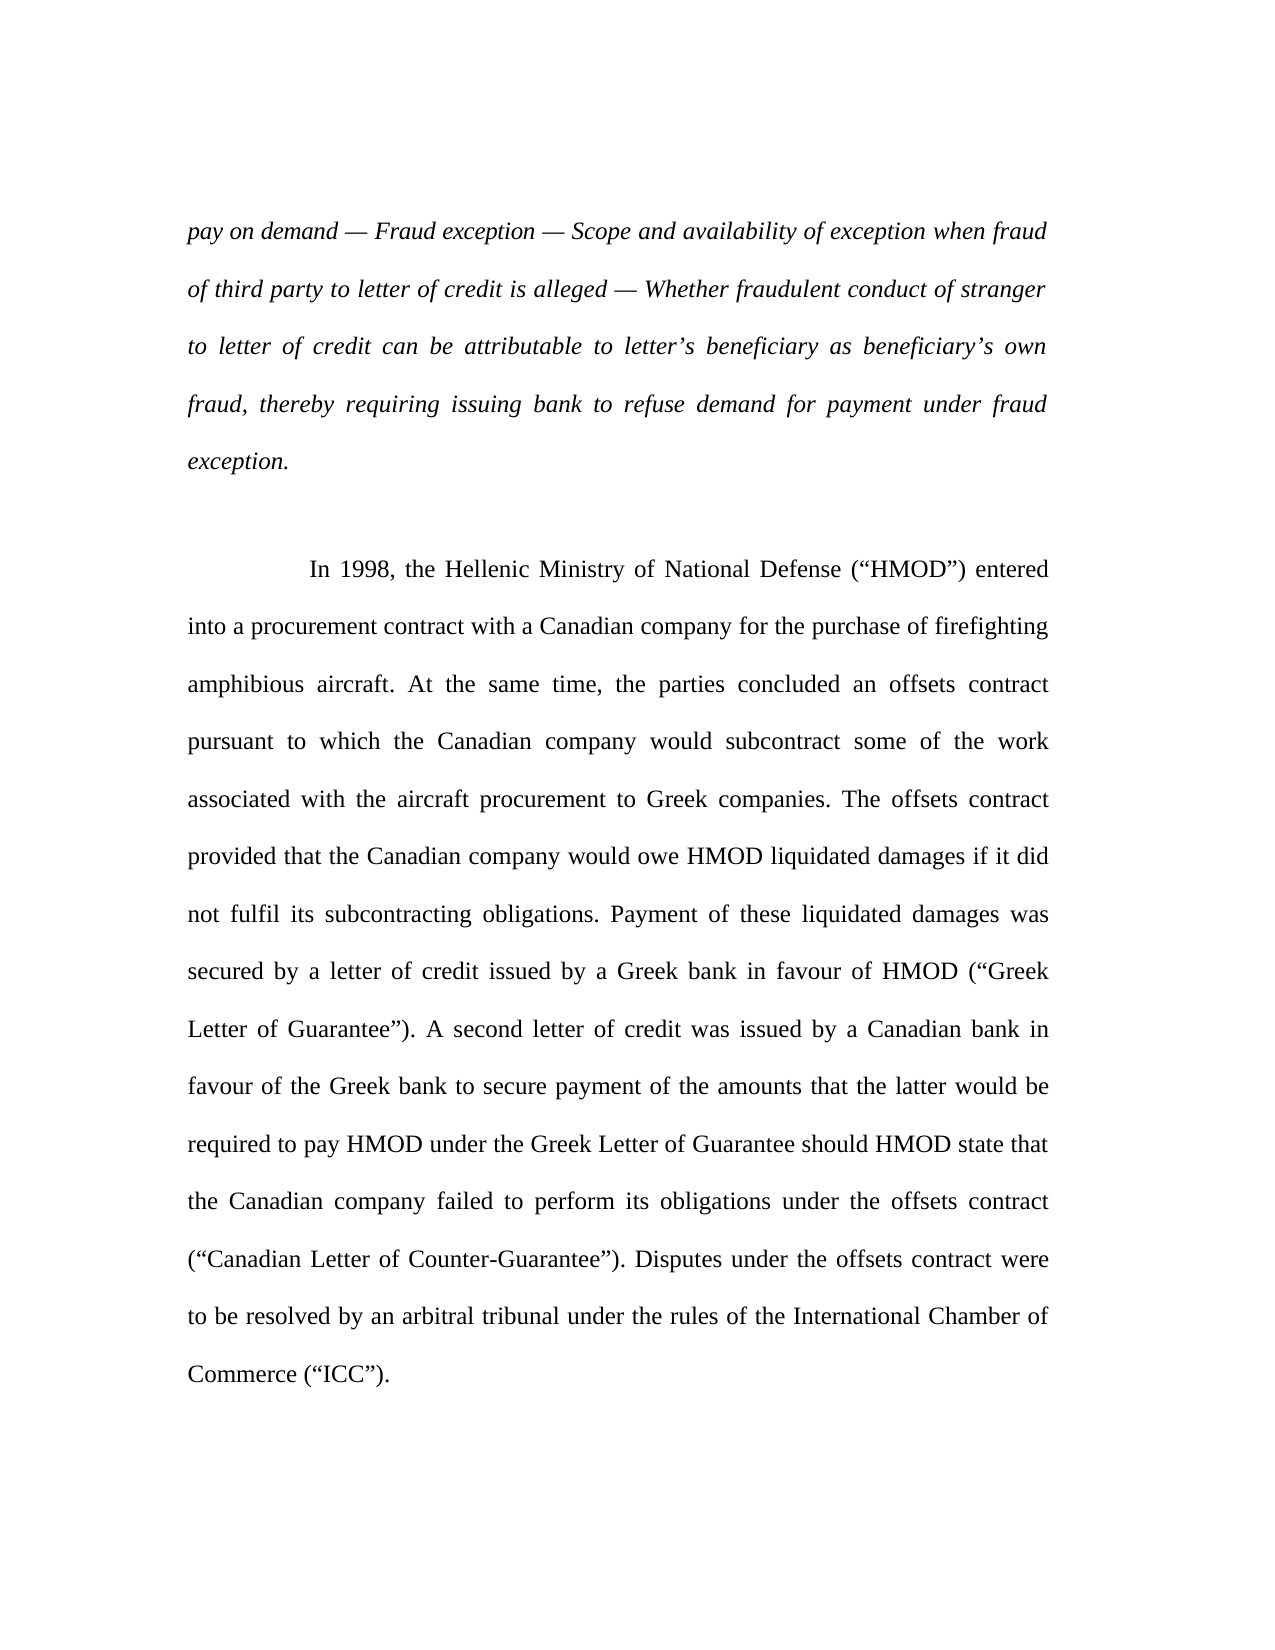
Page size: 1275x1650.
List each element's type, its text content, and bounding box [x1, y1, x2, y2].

text In 1998, the Hellenic Ministry of National Defense (“HMOD”) entered into a procurement contract with a Canadian company for the purchase of firefighting amphibious aircraft. At the same time, the parties concluded an offsets contract pursuant to which the Canadian company would subcontract some of the work associated with the aircraft procurement to Greek companies. The offsets contract provided that the Canadian company would owe HMOD liquidated damages if it did not fulfil its subcontracting obligations. Payment of these liquidated damages was secured by a letter of credit issued by a Greek bank in favour of HMOD (“Greek Letter of Guarantee”). A second letter of credit was issued by a Canadian bank in favour of the Greek bank to secure payment of the amounts that the latter would be required to pay HMOD under the Greek Letter of Guarantee should HMOD state that the Canadian company failed to perform its obligations under the offsets contract (“Canadian Letter of Counter-Guarantee”). Disputes under the offsets contract were to be resolved by an arbitral tribunal under the rules of the International Chamber of Commerce (“ICC”). [187, 554, 1050, 1388]
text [187, 216, 1050, 475]
